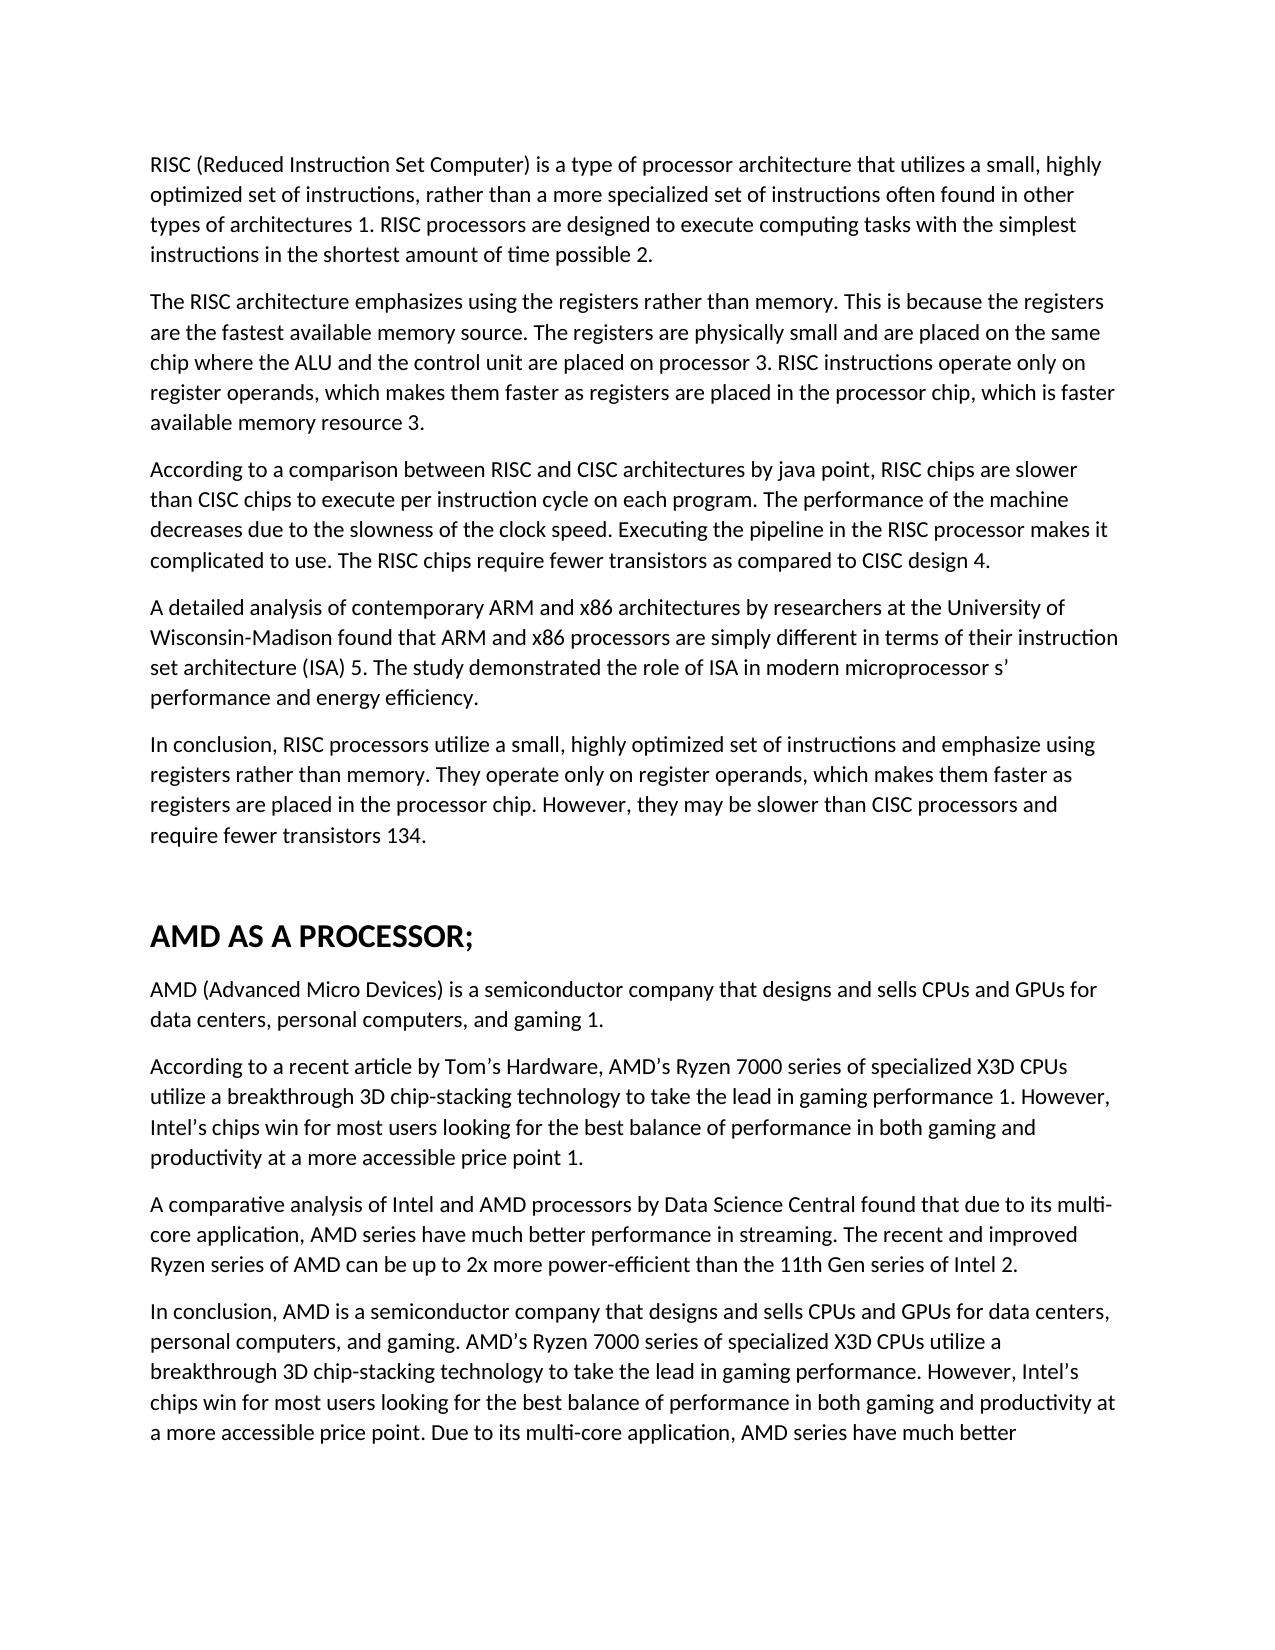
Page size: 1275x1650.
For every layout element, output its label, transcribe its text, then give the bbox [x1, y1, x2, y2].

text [150, 1297, 1125, 1446]
text AMD AS A PROCESSOR; [150, 914, 1125, 955]
text According to a recent article by Tom’s Hardware, AMD’s Ryzen 7000 series of specialized X3D CPUs utilize a breakthrough 3D chip-stacking technology to take the lead in gaming performance 1. However, Intel’s chips win for most users looking for the best balance of performance in both gaming and productivity at a more accessible price point 1. [150, 1052, 1125, 1171]
text RISC (Reduced Instruction Set Computer) is a type of processor architecture that utilizes a small, highly optimized set of instructions, rather than a more specialized set of instructions often found in other types of architectures 1. RISC processors are designed to execute computing tasks with the simplest instructions in the shortest amount of time possible 2. [150, 150, 1125, 269]
text The RISC architecture emphasizes using the registers rather than memory. This is because the registers are the fastest available memory source. The registers are physically small and are placed on the same chip where the ALU and the control unit are placed on processor 3. RISC instructions operate only on register operands, which makes them faster as registers are placed in the processor chip, which is faster available memory resource 3. [150, 287, 1125, 436]
text According to a comparison between RISC and CISC architectures by java point, RISC chips are slower than CISC chips to execute per instruction cycle on each program. The performance of the machine decreases due to the slowness of the clock speed. Executing the pipeline in the RISC processor makes it complicated to use. The RISC chips require fewer transistors as compared to CISC design 4. [150, 455, 1125, 574]
text A detailed analysis of contemporary ARM and x86 architectures by researchers at the University of Wisconsin-Madison found that ARM and x86 processors are simply different in terms of their instruction set architecture (ISA) 5. The study demonstrated the role of ISA in modern microprocessor s’ performance and energy efficiency. [150, 593, 1125, 711]
text In conclusion, RISC processors utilize a small, highly optimized set of instructions and emphasize using registers rather than memory. They operate only on register operands, which makes them faster as registers are placed in the processor chip. However, they may be slower than CISC processors and require fewer transistors 134. [150, 730, 1125, 849]
text AMD (Advanced Micro Devices) is a semiconductor company that designs and sells CPUs and GPUs for data centers, personal computers, and gaming 1. [150, 975, 1125, 1033]
text A comparative analysis of Intel and AMD processors by Data Science Central found that due to its multi-core application, AMD series have much better performance in streaming. The recent and improved Ryzen series of AMD can be up to 2x more power-efficient than the 11th Gen series of Intel 2. [150, 1190, 1125, 1278]
